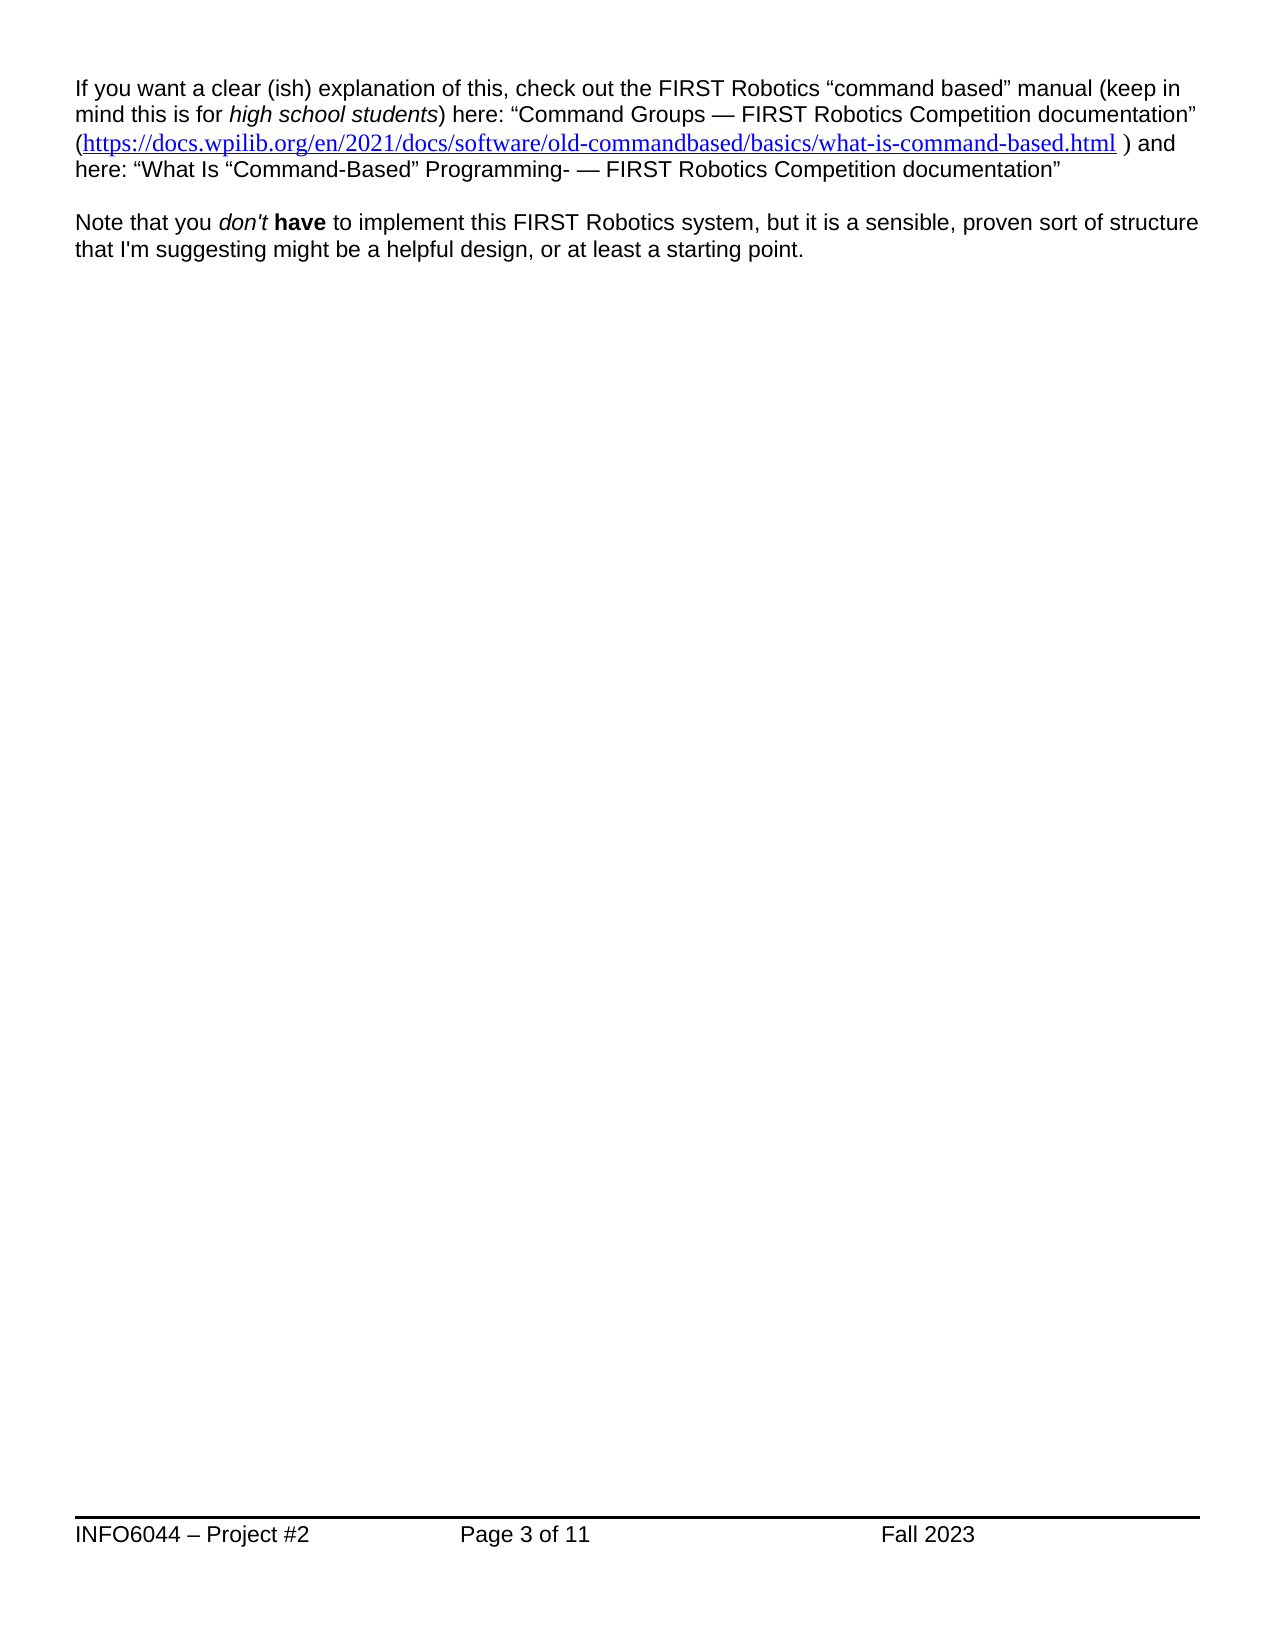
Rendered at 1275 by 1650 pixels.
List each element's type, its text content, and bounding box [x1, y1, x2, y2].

text If you want a clear (ish) explanation of this, check out the FIRST Robotics “command based” manual (keep in mind this is for high school students) here: “Command Groups — FIRST Robotics Competition documentation” (https://docs.wpilib.org/en/2021/docs/software/old-commandbased/basics/what-is-command-based.html ) and here: “What Is “Command-Based” Programming- — FIRST Robotics Competition documentation” [75, 75, 1200, 183]
text Note that you don't have to implement this FIRST Robotics system, but it is a sensible, proven sort of structure that I'm suggesting might be a helpful design, or at least a starting point. [75, 209, 1200, 262]
